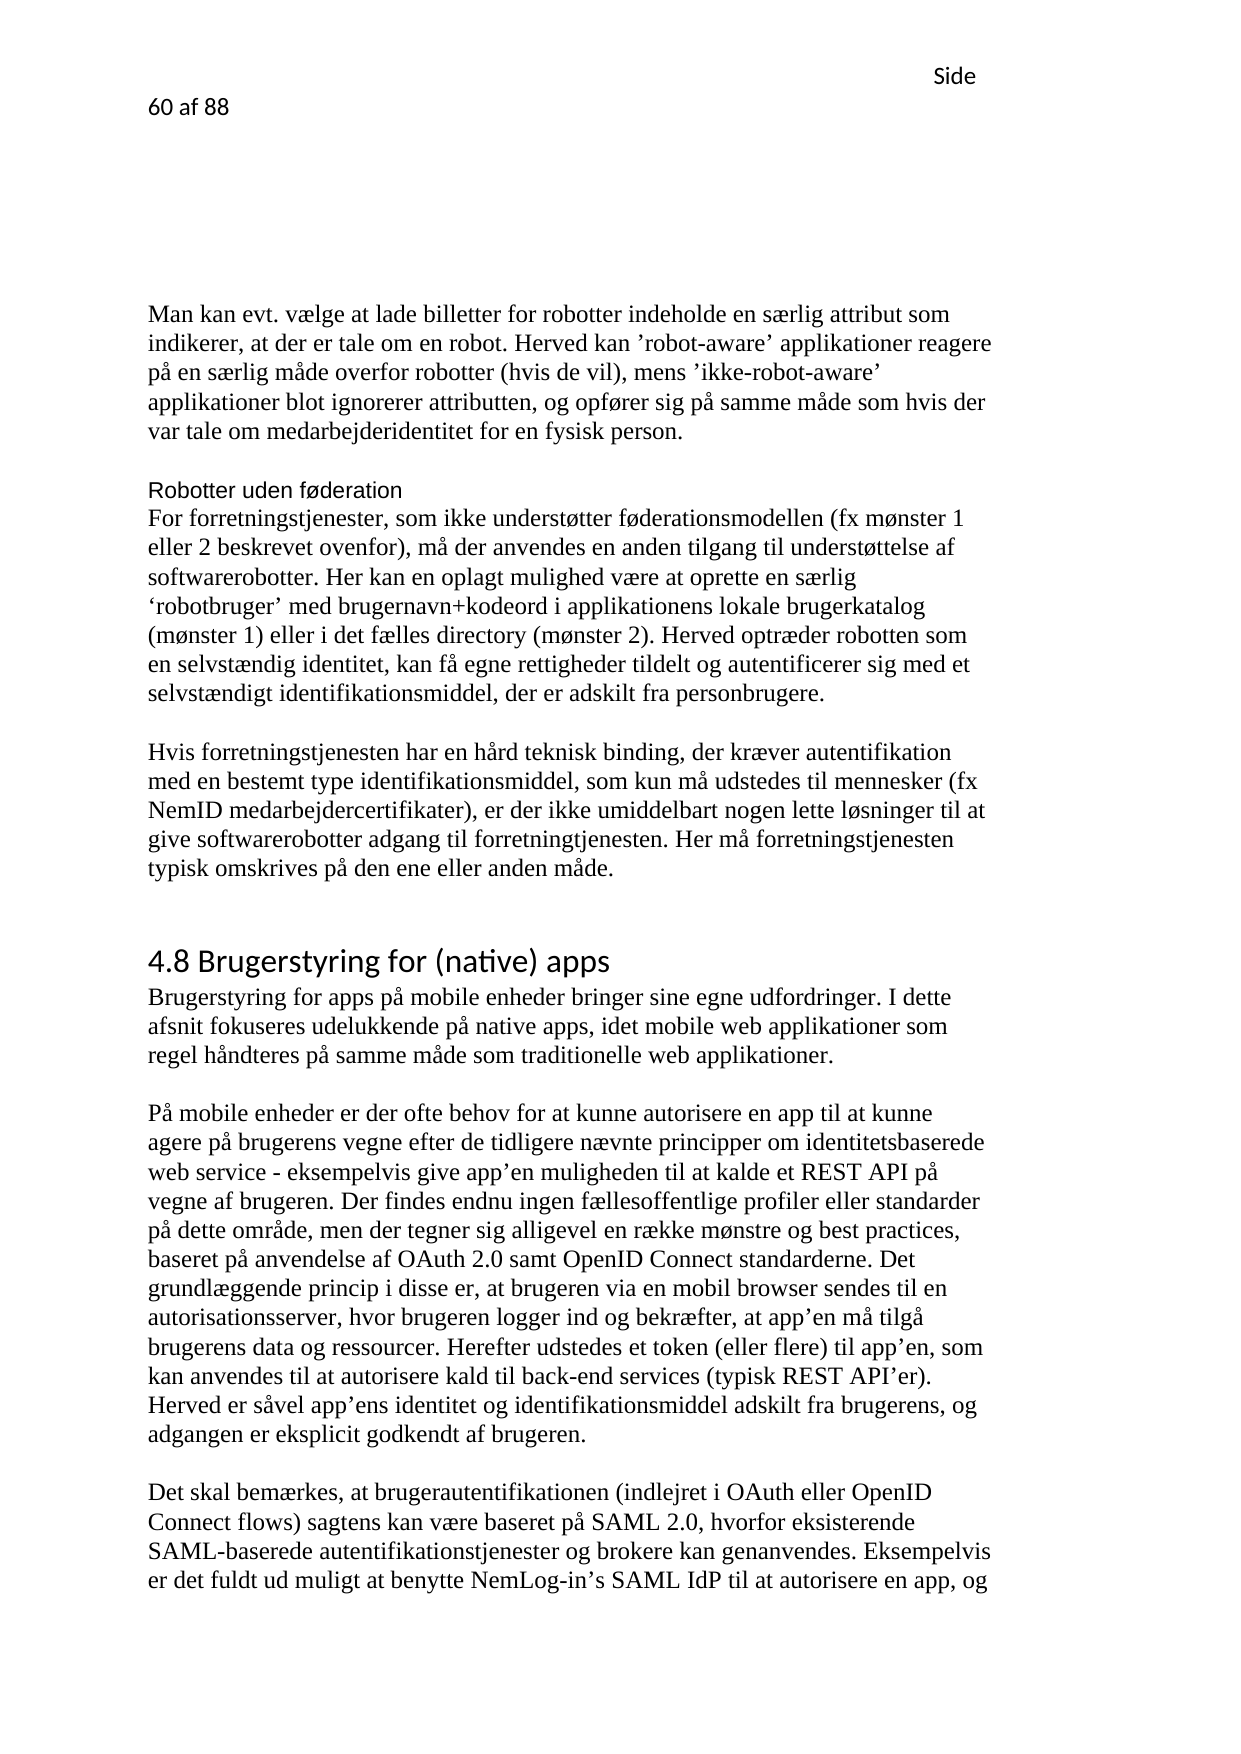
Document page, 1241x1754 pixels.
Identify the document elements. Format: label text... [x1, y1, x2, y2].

text For forretningstjenester, som ikke understøtter føderationsmodellen (fx mønster 1 eller 2 beskrevet ovenfor), må der anvendes en anden tilgang til understøttelse af softwarerobotter. Her kan en oplagt mulighed være at oprette en særlig ‘robotbruger’ med brugernavn+kodeord i applikationens lokale brugerkatalog (mønster 1) eller i det fælles directory (mønster 2). Herved optræder robotten som en selvstændig identitet, kan få egne rettigheder tildelt og autentificerer sig med et selvstændigt identifikationsmiddel, der er adskilt fra personbrugere. [148, 503, 992, 707]
text Hvis forretningstjenesten har en hård teknisk binding, der kræver autentifikation med en bestemt type identifikationsmiddel, som kun må udstedes til mennesker (fx NemID medarbejdercertifikater), er der ikke umiddelbart nogen lette løsninger til at give softwarerobotter adgang til forretningtjenesten. Her må forretningstjenesten typisk omskrives på den ene eller anden måde. [148, 736, 992, 882]
text På mobile enheder er der ofte behov for at kunne autorisere en app til at kunne agere på brugerens vegne efter de tidligere nævnte principper om identitetsbaserede web service - eksempelvis give app’en muligheden til at kalde et REST API på vegne af brugeren. Der findes endnu ingen fællesoffentlige profiler eller standarder på dette område, men der tegner sig alligevel en række mønstre og best practices, baseret på anvendelse af OAuth 2.0 samt OpenID Connect standarderne. Det grundlæggende princip i disse er, at brugeren via en mobil browser sendes til en autorisationsserver, hvor brugeren logger ind og bekræfter, at app’en må tilgå brugerens data og ressourcer. Herefter udstedes et token (eller flere) til app’en, som kan anvendes til at autorisere kald til back-end services (typisk REST API’er). Herved er såvel app’ens identitet og identifikationsmiddel adskilt fra brugerens, og adgangen er eksplicit godkendt af brugeren. [148, 1098, 992, 1448]
subtitle Brugerstyring for (native) apps [148, 940, 992, 981]
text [148, 1477, 992, 1594]
text Man kan evt. vælge at lade billetter for robotter indeholde en særlig attribut som indikerer, at der er tale om en robot. Herved kan ’robot-aware’ applikationer reagere på en særlig måde overfor robotter (hvis de vil), mens ’ikke-robot-aware’ applikationer blot ignorerer attributten, og opfører sig på samme måde som hvis der var tale om medarbejderidentitet for en fysisk person. [148, 299, 992, 444]
subtitle Robotter uden føderation [148, 474, 992, 503]
text Brugerstyring for apps på mobile enheder bringer sine egne udfordringer. I dette afsnit fokuseres udelukkende på native apps, idet mobile web applikationer som regel håndteres på samme måde som traditionelle web applikationer. [148, 981, 992, 1069]
